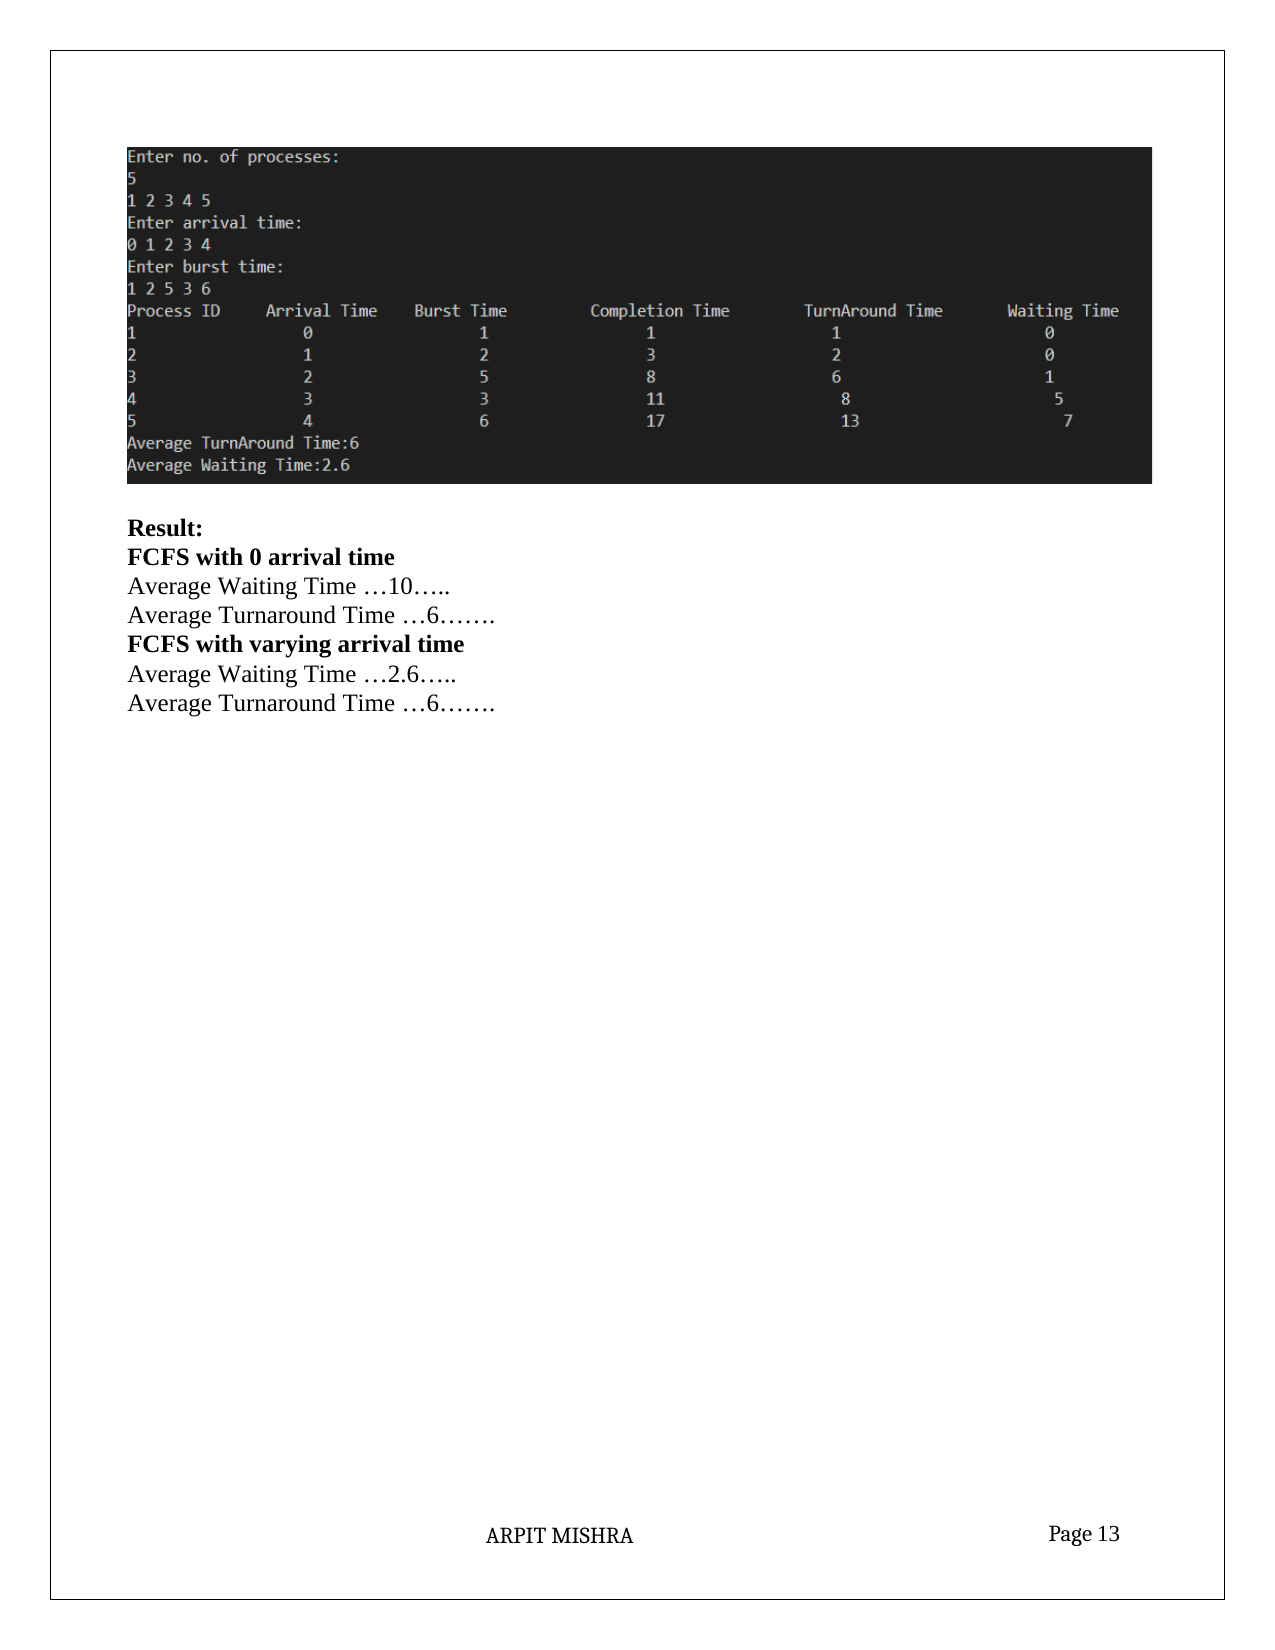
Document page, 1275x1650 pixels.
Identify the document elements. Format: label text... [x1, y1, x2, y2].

text FCFS with 0 arrival time [127, 542, 1154, 571]
text Average Turnaround Time …6……. [127, 688, 1154, 716]
picture [127, 147, 1153, 484]
text FCFS with varying arrival time [127, 629, 1154, 658]
text Average Turnaround Time …6……. [127, 600, 1154, 628]
text Average Waiting Time …10….. [127, 571, 1154, 600]
text Average Waiting Time …2.6….. [127, 659, 1154, 687]
subtitle Result: [127, 513, 1154, 541]
